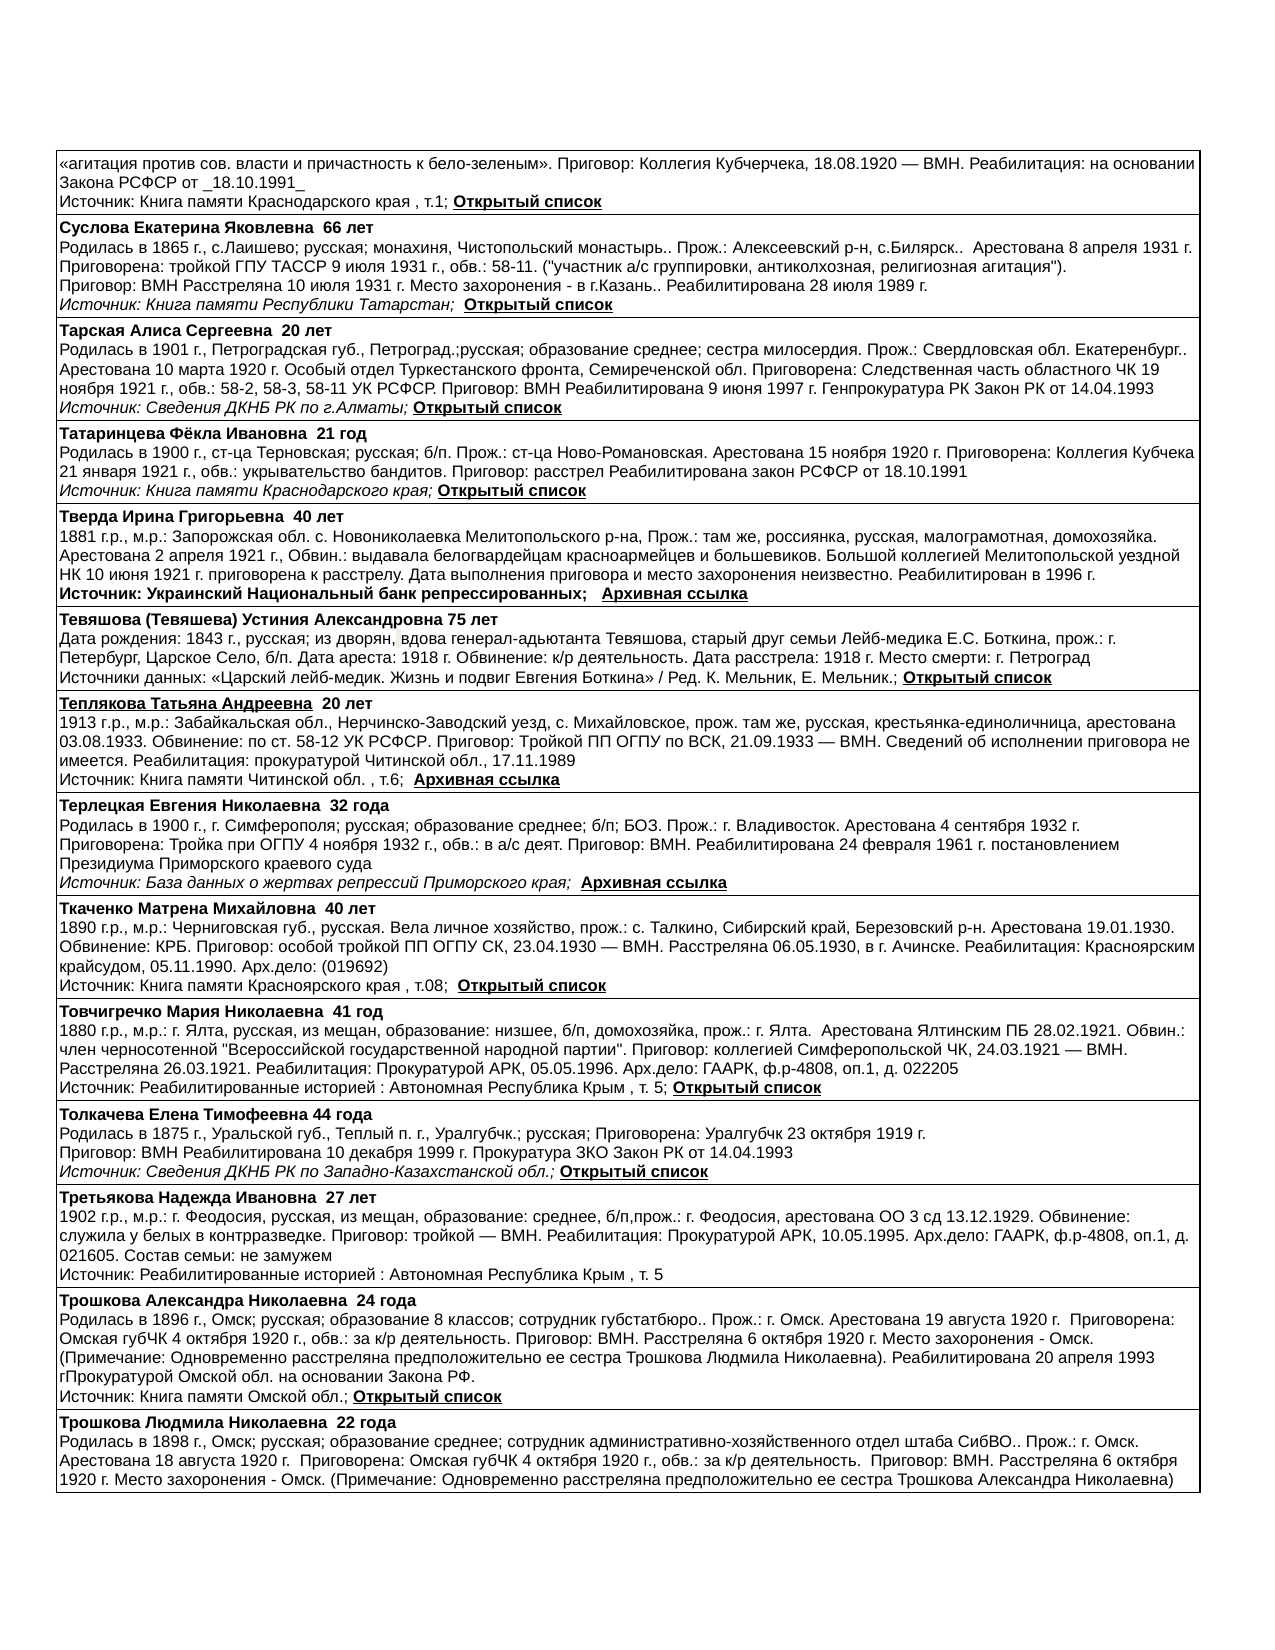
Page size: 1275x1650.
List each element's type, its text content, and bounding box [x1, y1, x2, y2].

table_cell Терлецкая Евгения Николаевна 32 года Родилась в 1900 г., г. Симферополя; русская; образование среднее; б/п; БОЗ. Прож.: г. Владивосток. Арестована 4 сентября 1932 г. Приговорена: Тройка при ОГПУ 4 ноября 1932 г., обв.: в а/с деят. Приговор: ВМН. Реабилитирована 24 февраля 1961 г. постановлением Президиума Приморского краевого суда Источник: База данных о жертвах репрессий Приморского края; Архивная ссылка [57, 793, 1199, 895]
table_cell Теплякова Татьяна Андреевна 20 лет 1913 г.р., м.р.: Забайкальская обл., Нерчинско-Заводский уезд, с. Михайловское, прож. там же, русская, крестьянка-единоличница, арестована 03.08.1933. Обвинение: по ст. 58-12 УК РСФСР. Приговор: Тройкой ПП ОГПУ по ВСК, 21.09.1933 — ВМН. Сведений об исполнении приговора не имеется. Реабилитация: прокуратурой Читинской обл., 17.11.1989 Источник: Книга памяти Читинской обл. , т.6; Архивная ссылка [57, 691, 1199, 792]
table_cell Трошкова Александра Николаевна 24 года Родилась в 1896 г., Омск; русская; образование 8 классов; сотрудник губстатбюро.. Прож.: г. Омск. Арестована 19 августа 1920 г. Приговорена: Омская губЧК 4 октября 1920 г., обв.: за к/р деятельность. Приговор: ВМН. Расстреляна 6 октября 1920 г. Место захоронения - Омск.(Примечание: Одновременно расстреляна предположительно ее сестра Трошкова Людмила Николаевна). Реабилитирована 20 апреля 1993 гПрокуратурой Омской обл. на основании Закона РФ. Источник: Книга памяти Омской обл.; Открытый список [57, 1288, 1199, 1408]
table_cell Товчигречко Мария Николаевна 41 год 1880 г.р., м.р.: г. Ялта, русская, из мещан, образование: низшее, б/п, домохозяйка, прож.: г. Ялта. Арестована Ялтинским ПБ 28.02.1921. Обвин.: член черносотенной "Всероссийской государственной народной партии". Приговор: коллегией Симферопольской ЧК, 24.03.1921 — ВМН. Расстреляна 26.03.1921. Реабилитация: Прокуратурой АРК, 05.05.1996. Арх.дело: ГААРК, ф.р-4808, оп.1, д. 022205 Источник: Реабилитированные историей : Автономная Республика Крым , т. 5; Открытый список [57, 999, 1199, 1100]
table_cell Татаринцева Фёкла Ивановна 21 год Родилась в 1900 г., ст-ца Терновская; русская; б/п. Прож.: ст-ца Ново-Романовская. Арестована 15 ноября 1920 г. Приговорена: Коллегия Кубчека 21 января 1921 г., обв.: укрывательство бандитов. Приговор: расстрел Реабилитирована закон РСФСР от 18.10.1991 Источник: Книга памяти Краснодарского края; Открытый список [57, 421, 1199, 503]
table_cell Толкачева Елена Тимофеевна 44 года Родилась в 1875 г., Уральской губ., Теплый п. г., Уралгубчк.; русская; Приговорена: Уралгубчк 23 октября 1919 г. Приговор: ВМН Реабилитирована 10 декабря 1999 г. Прокуратура ЗКО Закон РК от 14.04.1993 Источник: Сведения ДКНБ РК по Западно-Казахстанской обл.; Открытый список [57, 1101, 1199, 1184]
table_cell Тарская Алиса Сергеевна 20 лет Родилась в 1901 г., Петроградская губ., Петроград.;русская; образование среднее; сестра милосердия. Прож.: Свердловская обл. Екатеренбург.. Арестована 10 марта 1920 г. Особый отдел Туркестанского фронта, Семиреченской обл. Приговорена: Следственная часть областного ЧК 19 ноября 1921 г., обв.: 58-2, 58-3, 58-11 УК РСФСР. Приговор: ВМН Реабилитирована 9 июня 1997 г. Генпрокуратура РК Закон РК от 14.04.1993 Источник: Сведения ДКНБ РК по г.Алматы; Открытый список [57, 318, 1199, 420]
table_cell Суслова Екатерина Яковлевна 66 лет Родилась в 1865 г., с.Лаишево; русская; монахиня, Чистопольский монастырь.. Прож.: Алексеевский р-н, с.Билярск.. Арестована 8 апреля 1931 г. Приговорена: тройкой ГПУ ТАССР 9 июля 1931 г., обв.: 58-11. ("участник а/с группировки, антиколхозная, религиозная агитация"). Приговор: ВМН Расстреляна 10 июля 1931 г. Место захоронения - в г.Казань.. Реабилитирована 28 июля 1989 г. Источник: Книга памяти Республики Татарстан; Открытый список [57, 215, 1199, 317]
table_cell Ткаченко Матрена Михайловна 40 лет 1890 г.р., м.р.: Черниговская губ., русская. Вела личное хозяйство, прож.: с. Талкино, Сибирский край, Березовский р-н. Арестована 19.01.1930. Обвинение: КРБ. Приговор: особой тройкой ПП ОГПУ СК, 23.04.1930 — ВМН. Расстреляна 06.05.1930, в г. Ачинске. Реабилитация: Красноярским крайсудом, 05.11.1990. Арх.дело: (019692) Источник: Книга памяти Красноярского края , т.08; Открытый список [57, 896, 1199, 998]
table_cell Тевяшова (Тевяшева) Устиния Александровна 75 лет Дата рождения: 1843 г., русская; из дворян, вдова генерал-адьютанта Тевяшова, старый друг семьи Лейб-медика Е.С. Боткина, прож.: г. Петербург, Царское Село, б/п. Дата ареста: 1918 г. Обвинение: к/р деятельность. Дата расстрела: 1918 г. Место смерти: г. Петроград Источники данных: «Царский лейб-медик. Жизнь и подвиг Евгения Боткина» / Ред. К. Мельник, Е. Мельник.; Открытый список [57, 607, 1199, 689]
table_cell Третьякова Надежда Ивановна 27 лет 1902 г.р., м.р.: г. Феодосия, русская, из мещан, образование: среднее, б/п,прож.: г. Феодосия, арестована ОО 3 сд 13.12.1929. Обвинение: служила у белых в контрразведке. Приговор: тройкой — ВМН. Реабилитация: Прокуратурой АРК, 10.05.1995. Арх.дело: ГААРК, ф.р-4808, оп.1, д. 021605. Состав семьи: не замужем Источник: Реабилитированные историей : Автономная Республика Крым , т. 5 [57, 1185, 1199, 1287]
table_cell Тверда Ирина Григорьевна 40 лет 1881 г.р., м.р.: Запорожская обл. с. Новониколаевка Мелитопольского р-на, Прож.: там же, россиянка, русская, малограмотная, домохозяйка. Арестована 2 апреля 1921 г., Обвин.: выдавала белогвардейцам красноармейцев и большевиков. Большой коллегией Мелитопольской уездной НК 10 июня 1921 г. приговорена к расстрелу. Дата выполнения приговора и место захоронения неизвестно. Реабилитирован в 1996 г. Источник: Украинский Национальный банк репрессированных; Архивная ссылка [57, 504, 1199, 606]
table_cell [57, 151, 1199, 214]
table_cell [57, 1410, 1199, 1492]
